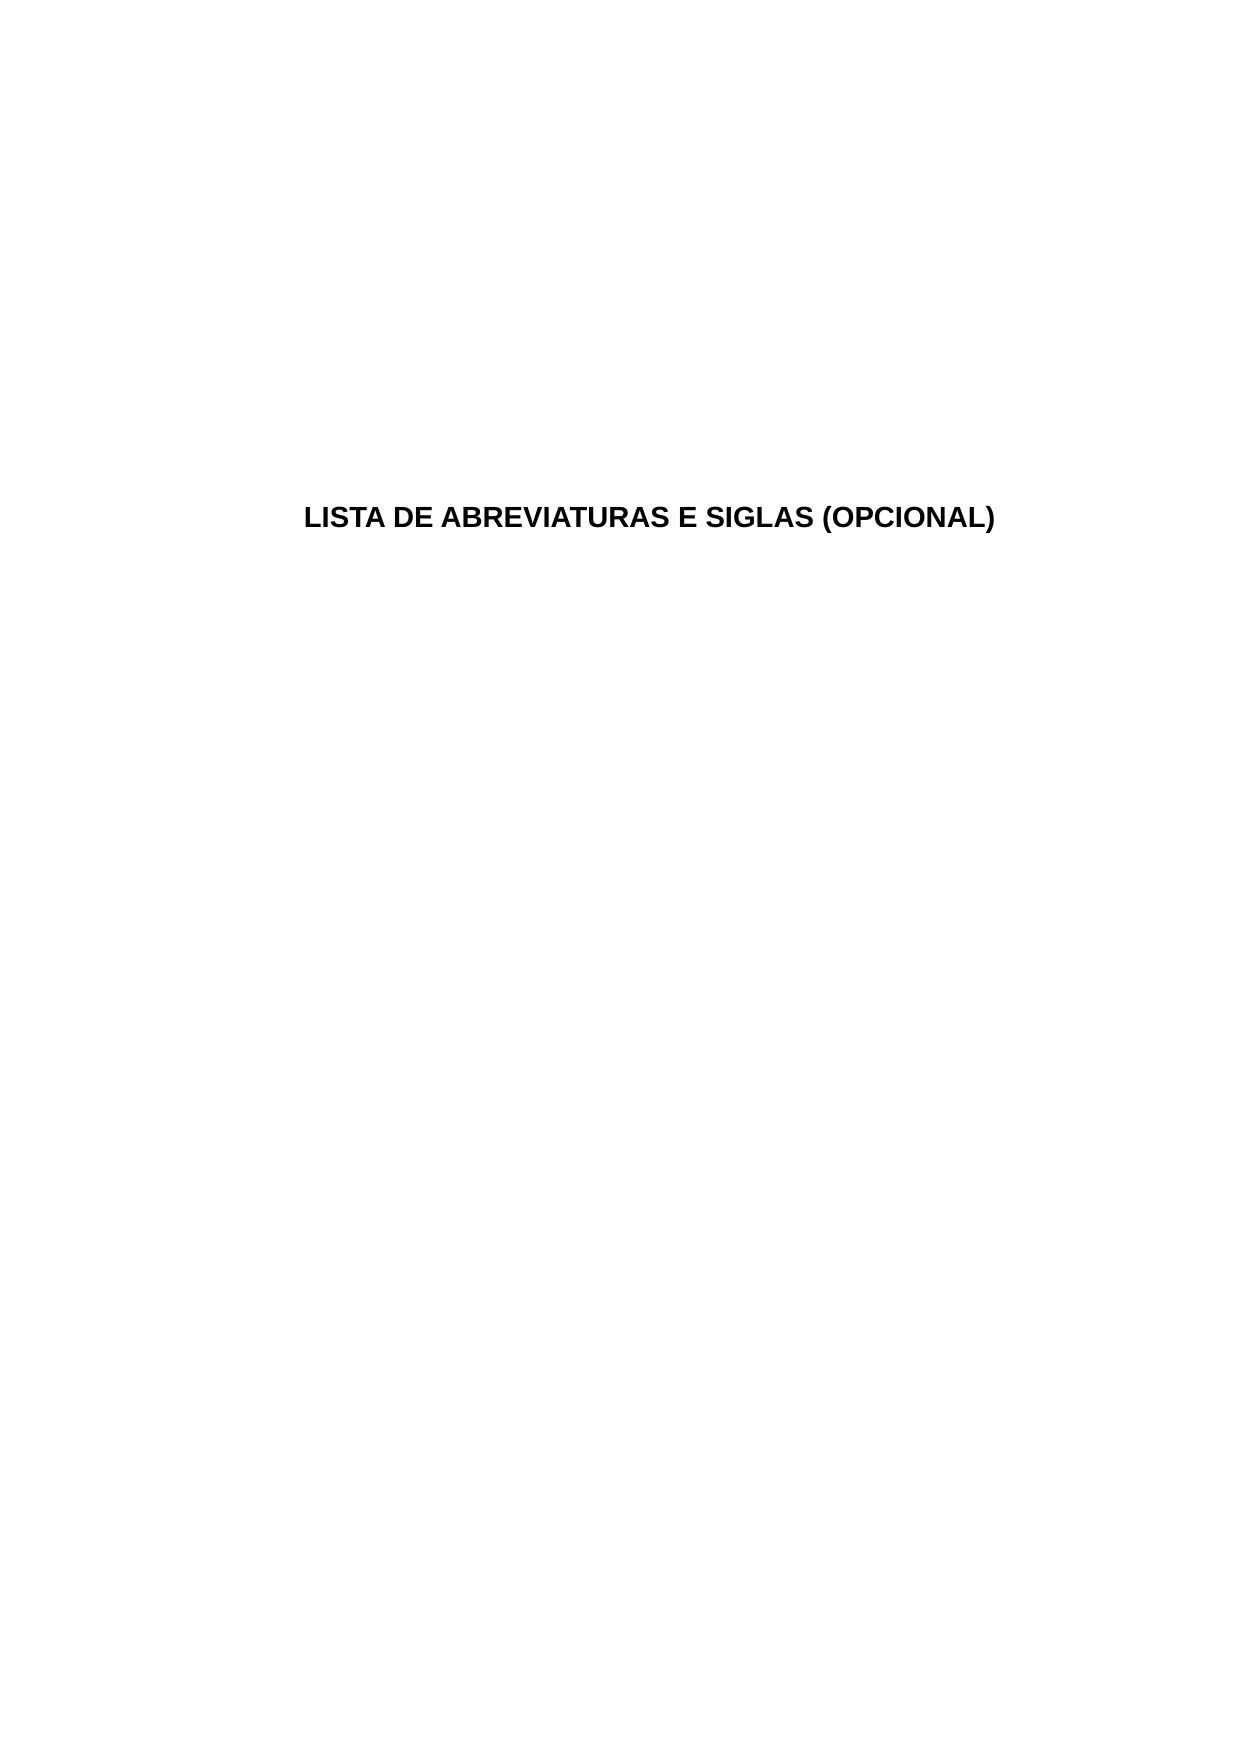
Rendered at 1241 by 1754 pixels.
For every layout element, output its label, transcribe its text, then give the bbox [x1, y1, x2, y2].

text Lista de abreviaturas e siglas (opcional) [177, 500, 1122, 534]
